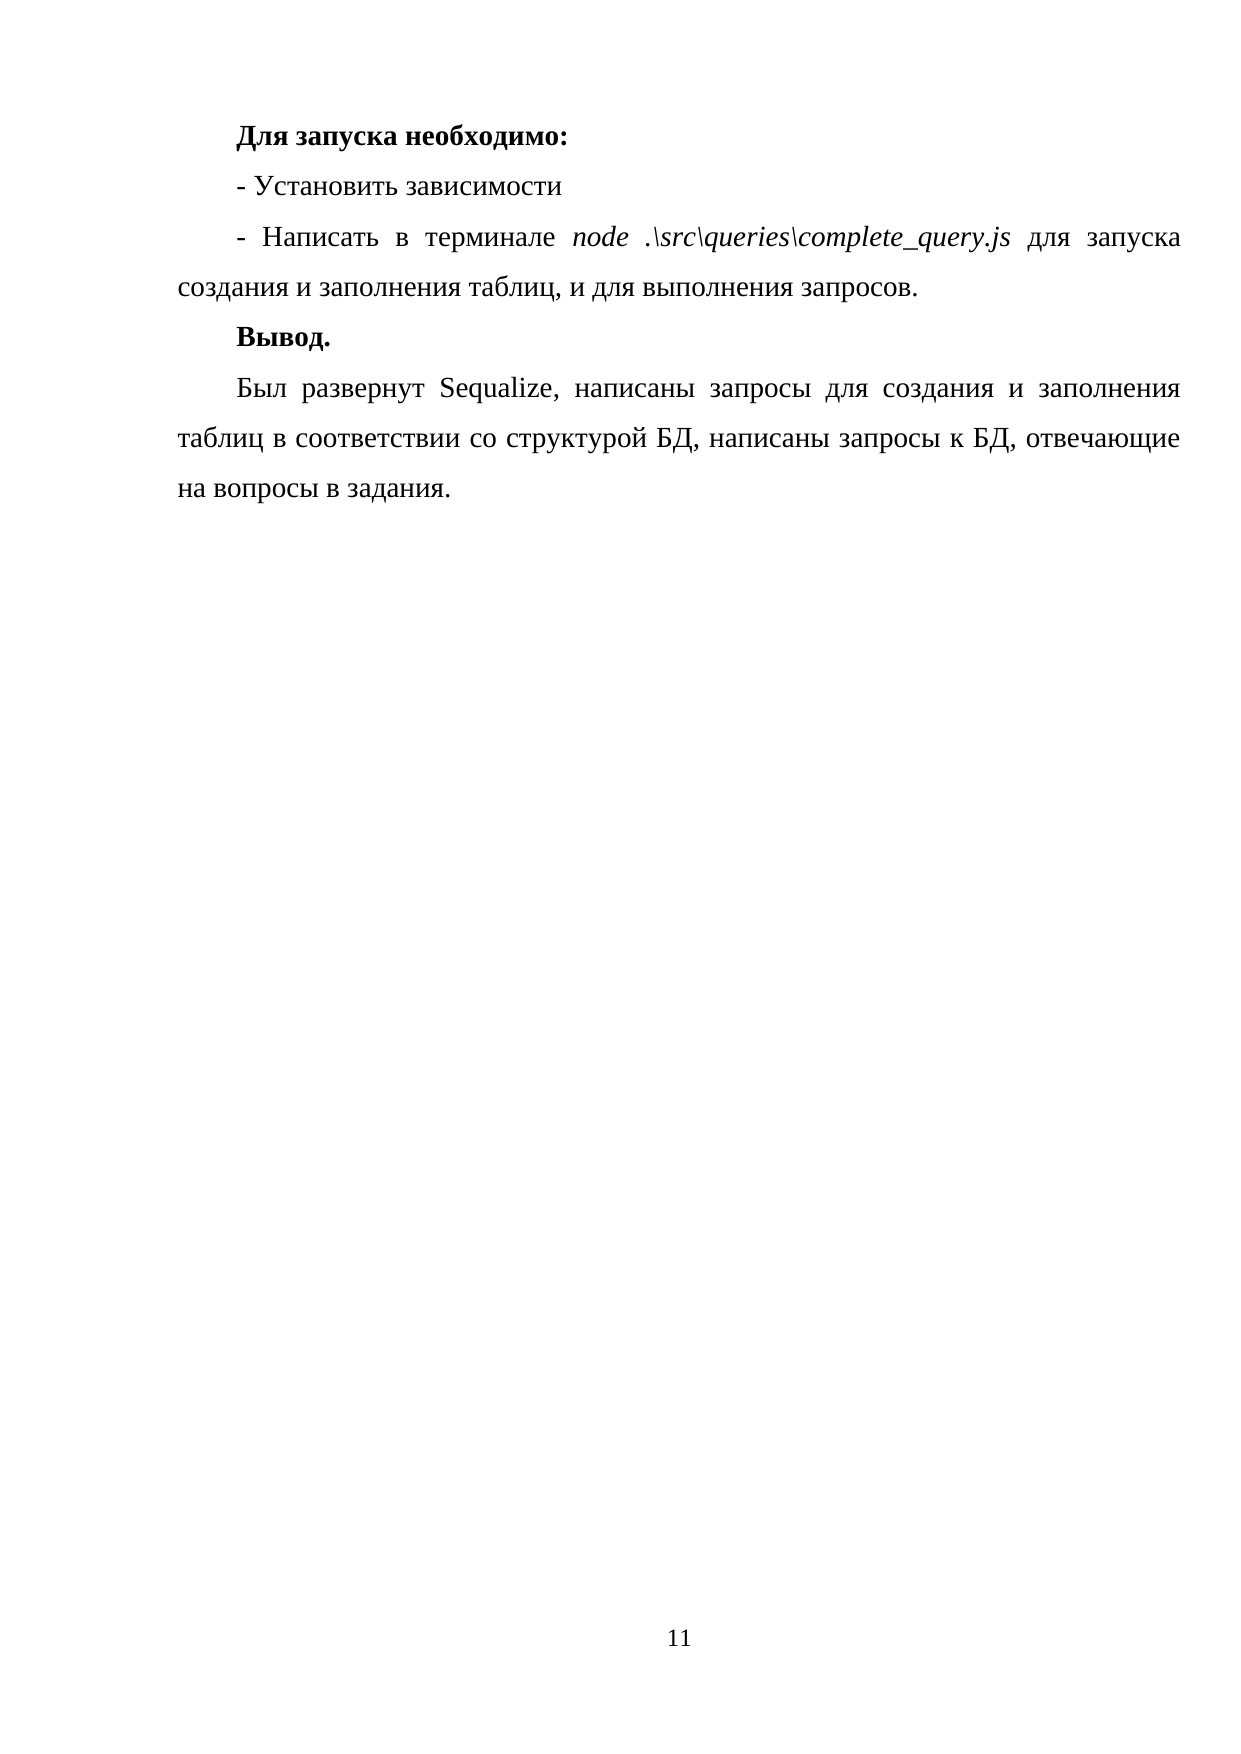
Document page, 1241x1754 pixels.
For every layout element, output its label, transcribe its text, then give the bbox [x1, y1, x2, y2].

text Был развернут Sequalize, написаны запросы для создания и заполнения таблиц в соответствии со структурой БД, написаны запросы к БД, отвечающие на вопросы в задания. [177, 370, 1181, 504]
text Для запуска необходимо: [177, 118, 1181, 152]
text - Установить зависимости [177, 168, 1181, 202]
text - Написать в терминале node .\src\queries\complete_query.js для запуска создания и заполнения таблиц, и для выполнения запросов. [177, 219, 1181, 303]
text Вывод. [177, 319, 1181, 353]
